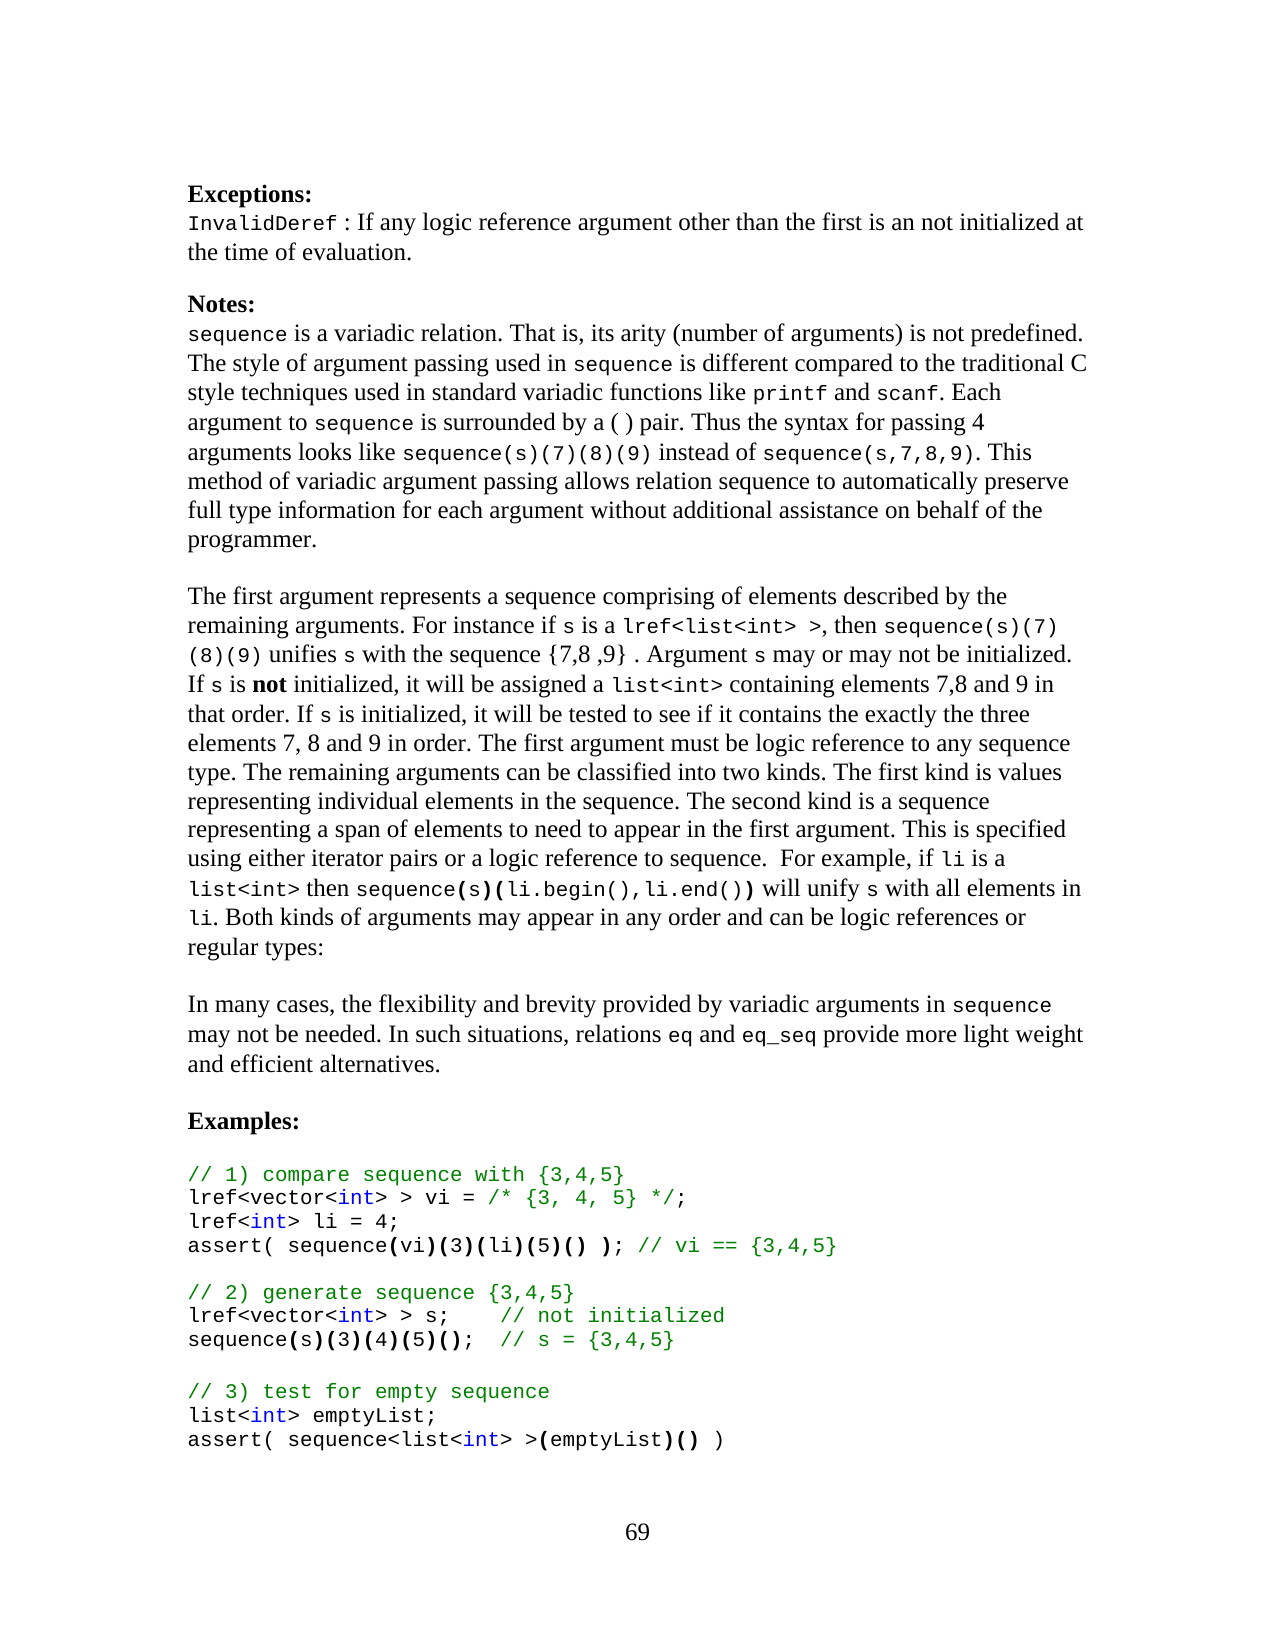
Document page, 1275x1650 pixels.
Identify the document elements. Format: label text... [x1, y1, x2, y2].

text Notes: [187, 289, 1087, 318]
text Exceptions: [187, 179, 1087, 207]
text // 2) generate sequence {3,4,5} [187, 1282, 1087, 1306]
text // 3) test for empty sequence [187, 1382, 1087, 1405]
text lref<vector<int> > s; // not initialized [187, 1306, 1087, 1329]
text sequence is a variadic relation. That is, its arity (number of arguments) is not predefined. The style of argument passing used in sequence is different compared to the traditional C style techniques used in standard variadic functions like printf and scanf. Each argument to sequence is surrounded by a ( ) pair. Thus the syntax for passing 4 arguments looks like sequence(s)(7)(8)(9) instead of sequence(s,7,8,9). This method of variadic argument passing allows relation sequence to automatically preserve full type information for each argument without additional assistance on behalf of the programmer. [187, 318, 1087, 552]
text list<int> emptyList; [187, 1405, 1087, 1429]
text assert( sequence(vi)(3)(li)(5)() ); // vi == {3,4,5} [187, 1234, 1087, 1258]
text lref<vector<int> > vi = /* {3, 4, 5} */; [187, 1187, 1087, 1211]
text // 1) compare sequence with {3,4,5} [187, 1164, 1087, 1187]
text In many cases, the flexibility and brevity provided by variadic arguments in sequence may not be needed. In such situations, relations eq and eq_seq provide more light weight and efficient alternatives. [187, 989, 1087, 1077]
text Examples: [187, 1106, 1087, 1135]
text lref<int> li = 4; [187, 1211, 1087, 1234]
text InvalidDeref : If any logic reference argument other than the first is an not initialized at the time of evaluation. [187, 207, 1087, 266]
text sequence(s)(3)(4)(5)(); // s = {3,4,5} [187, 1329, 1087, 1353]
text assert( sequence<list<int> >(emptyList)() ) [187, 1429, 1087, 1452]
text The first argument represents a sequence comprising of elements described by the remaining arguments. For instance if s is a lref<list<int> >, then sequence(s)(7)(8)(9) unifies s with the sequence {7,8 ,9} . Argument s may or may not be initialized. If s is not initialized, it will be assigned a list<int> containing elements 7,8 and 9 in that order. If s is initialized, it will be tested to see if it contains the exactly the three elements 7, 8 and 9 in order. The first argument must be logic reference to any sequence type. The remaining arguments can be classified into two kinds. The first kind is values representing individual elements in the sequence. The second kind is a sequence representing a span of elements to need to appear in the first argument. This is specified using either iterator pairs or a logic reference to sequence. For example, if li is a list<int> then sequence(s)(li.begin(),li.end()) will unify s with all elements in li. Both kinds of arguments may appear in any order and can be logic references or regular types: [187, 581, 1087, 961]
